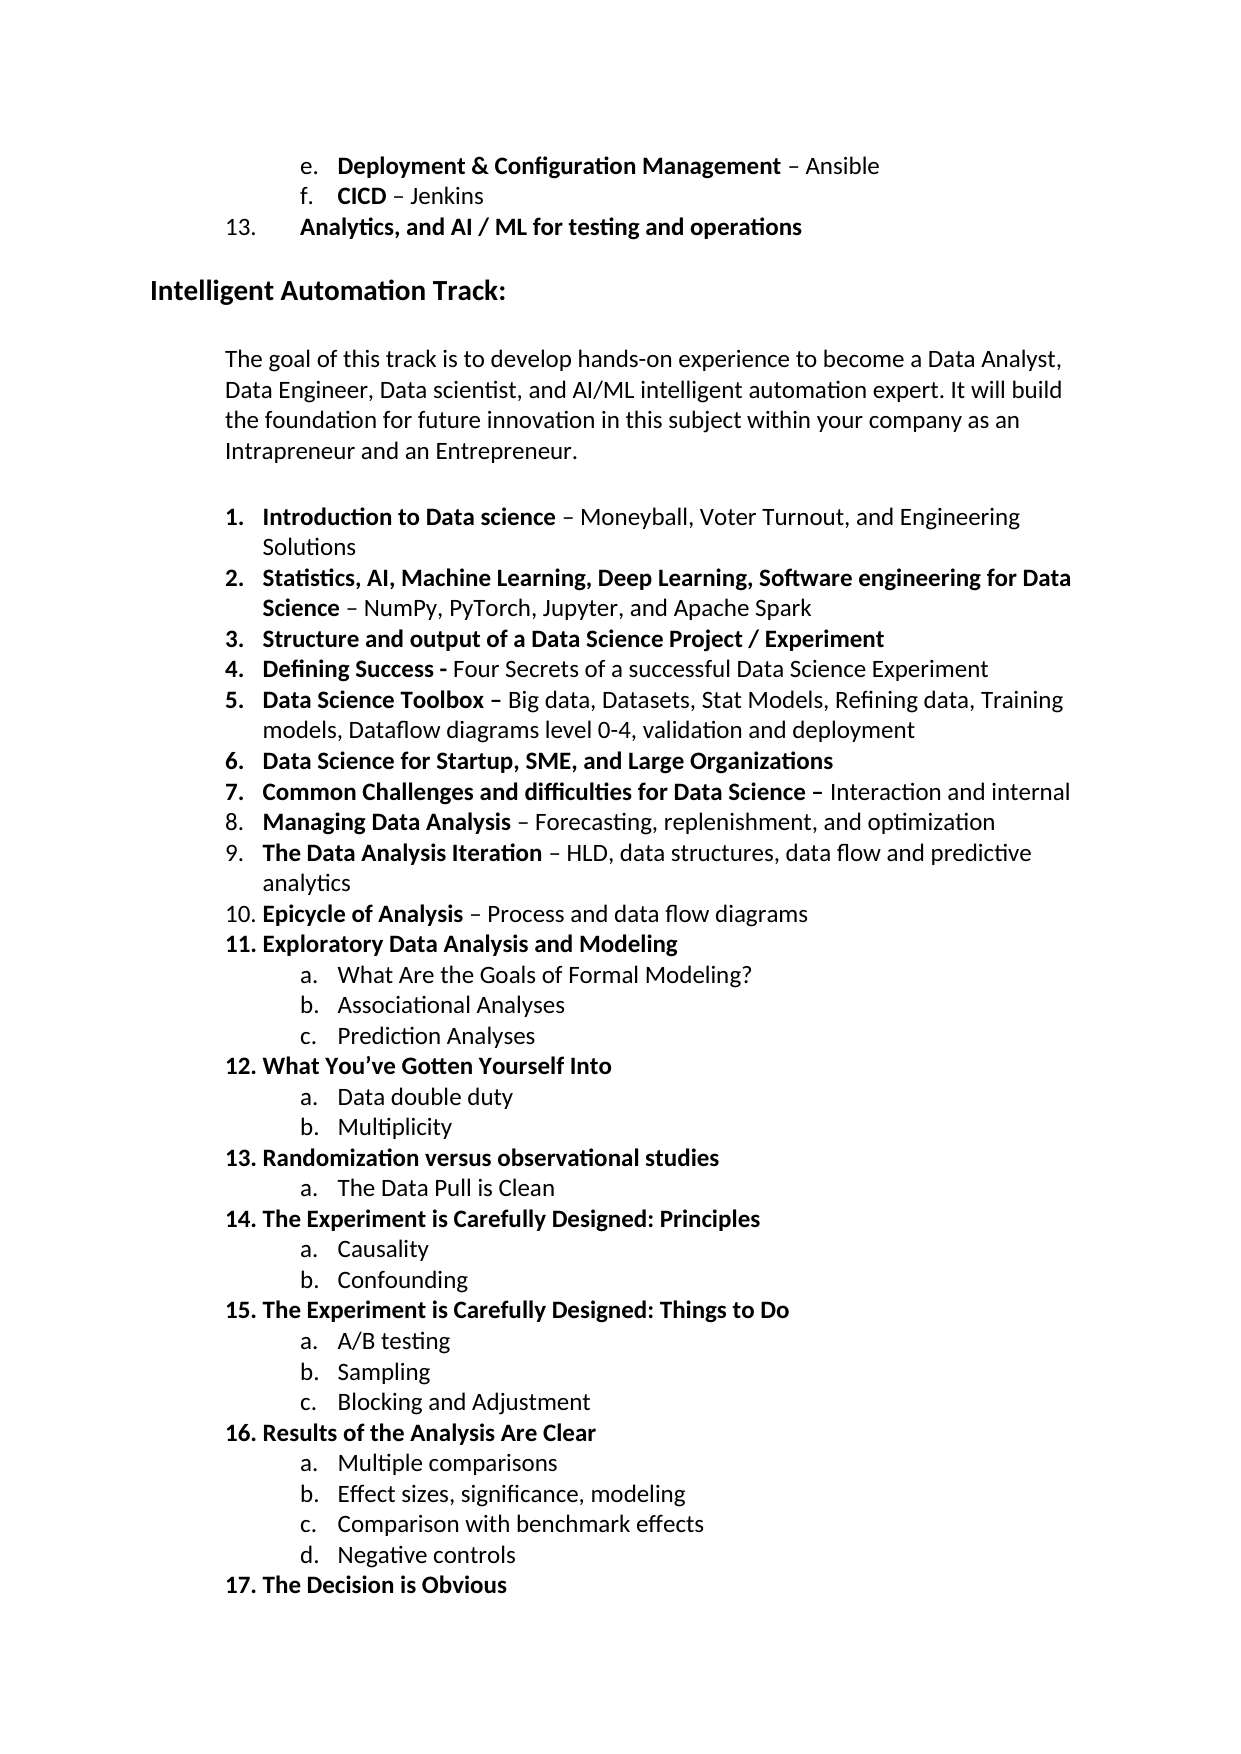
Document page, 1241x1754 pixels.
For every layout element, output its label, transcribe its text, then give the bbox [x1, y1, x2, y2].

list Exploratory Data Analysis and Modeling [225, 928, 1090, 959]
list Deployment & Configuration Management – Ansible [300, 150, 1090, 181]
list Comparison with benchmark effects [300, 1508, 1090, 1539]
list Analytics, and AI / ML for testing and operations [225, 211, 1090, 242]
list The Data Analysis Iteration – HLD, data structures, data flow and predictive analytics [225, 837, 1090, 898]
list What Are the Goals of Formal Modeling? [300, 959, 1090, 989]
list Epicycle of Analysis – Process and data flow diagrams [225, 898, 1090, 928]
list Managing Data Analysis – Forecasting, replenishment, and optimization [225, 806, 1090, 837]
list Associational Analyses [300, 989, 1090, 1020]
list Prediction Analyses [300, 1020, 1090, 1050]
list Data Science for Startup, SME, and Large Organizations [225, 745, 1090, 776]
list The Data Pull is Clean [300, 1172, 1090, 1203]
list The Experiment is Carefully Designed: Things to Do [225, 1294, 1090, 1325]
list Defining Success - Four Secrets of a successful Data Science Experiment [225, 654, 1090, 684]
list A/B testing [300, 1325, 1090, 1356]
list Data Science Toolbox – Big data, Datasets, Stat Models, Refining data, Training models, Dataflow diagrams level 0-4, validation and deployment [225, 684, 1090, 745]
list Confounding [300, 1264, 1090, 1294]
list What You’ve Gotten Yourself Into [225, 1050, 1090, 1081]
list Causality [300, 1233, 1090, 1264]
list Structure and output of a Data Science Project / Experiment [225, 623, 1090, 654]
list Results of the Analysis Are Clear [225, 1417, 1090, 1447]
list Data double duty [300, 1081, 1090, 1111]
list Blocking and Adjustment [300, 1386, 1090, 1417]
list Multiple comparisons [300, 1447, 1090, 1478]
list Statistics, AI, Machine Learning, Deep Learning, Software engineering for Data Science – NumPy, PyTorch, Jupyter, and Apache Spark [225, 562, 1090, 623]
list CICD – Jenkins [300, 181, 1090, 211]
list Effect sizes, significance, modeling [300, 1478, 1090, 1508]
text The goal of this track is to develop hands-on experience to become a Data Analyst, Data Engineer, Data scientist, and AI/ML intelligent automation expert. It will build the foundation for future innovation in this subject within your company as an Intrapreneur and an Entrepreneur. [225, 343, 1090, 465]
list Randomization versus observational studies [225, 1142, 1090, 1172]
list The Experiment is Carefully Designed: Principles [225, 1203, 1090, 1233]
list The Decision is Obvious [225, 1569, 1090, 1600]
list Sampling [300, 1356, 1090, 1386]
list Common Challenges and difficulties for Data Science – Interaction and internal [225, 776, 1090, 806]
list Multiplicity [300, 1111, 1090, 1142]
text Intelligent Automation Track: [150, 272, 1090, 308]
list Negative controls [300, 1539, 1090, 1569]
list Introduction to Data science – Moneyball, Voter Turnout, and Engineering Solutions [225, 501, 1090, 562]
